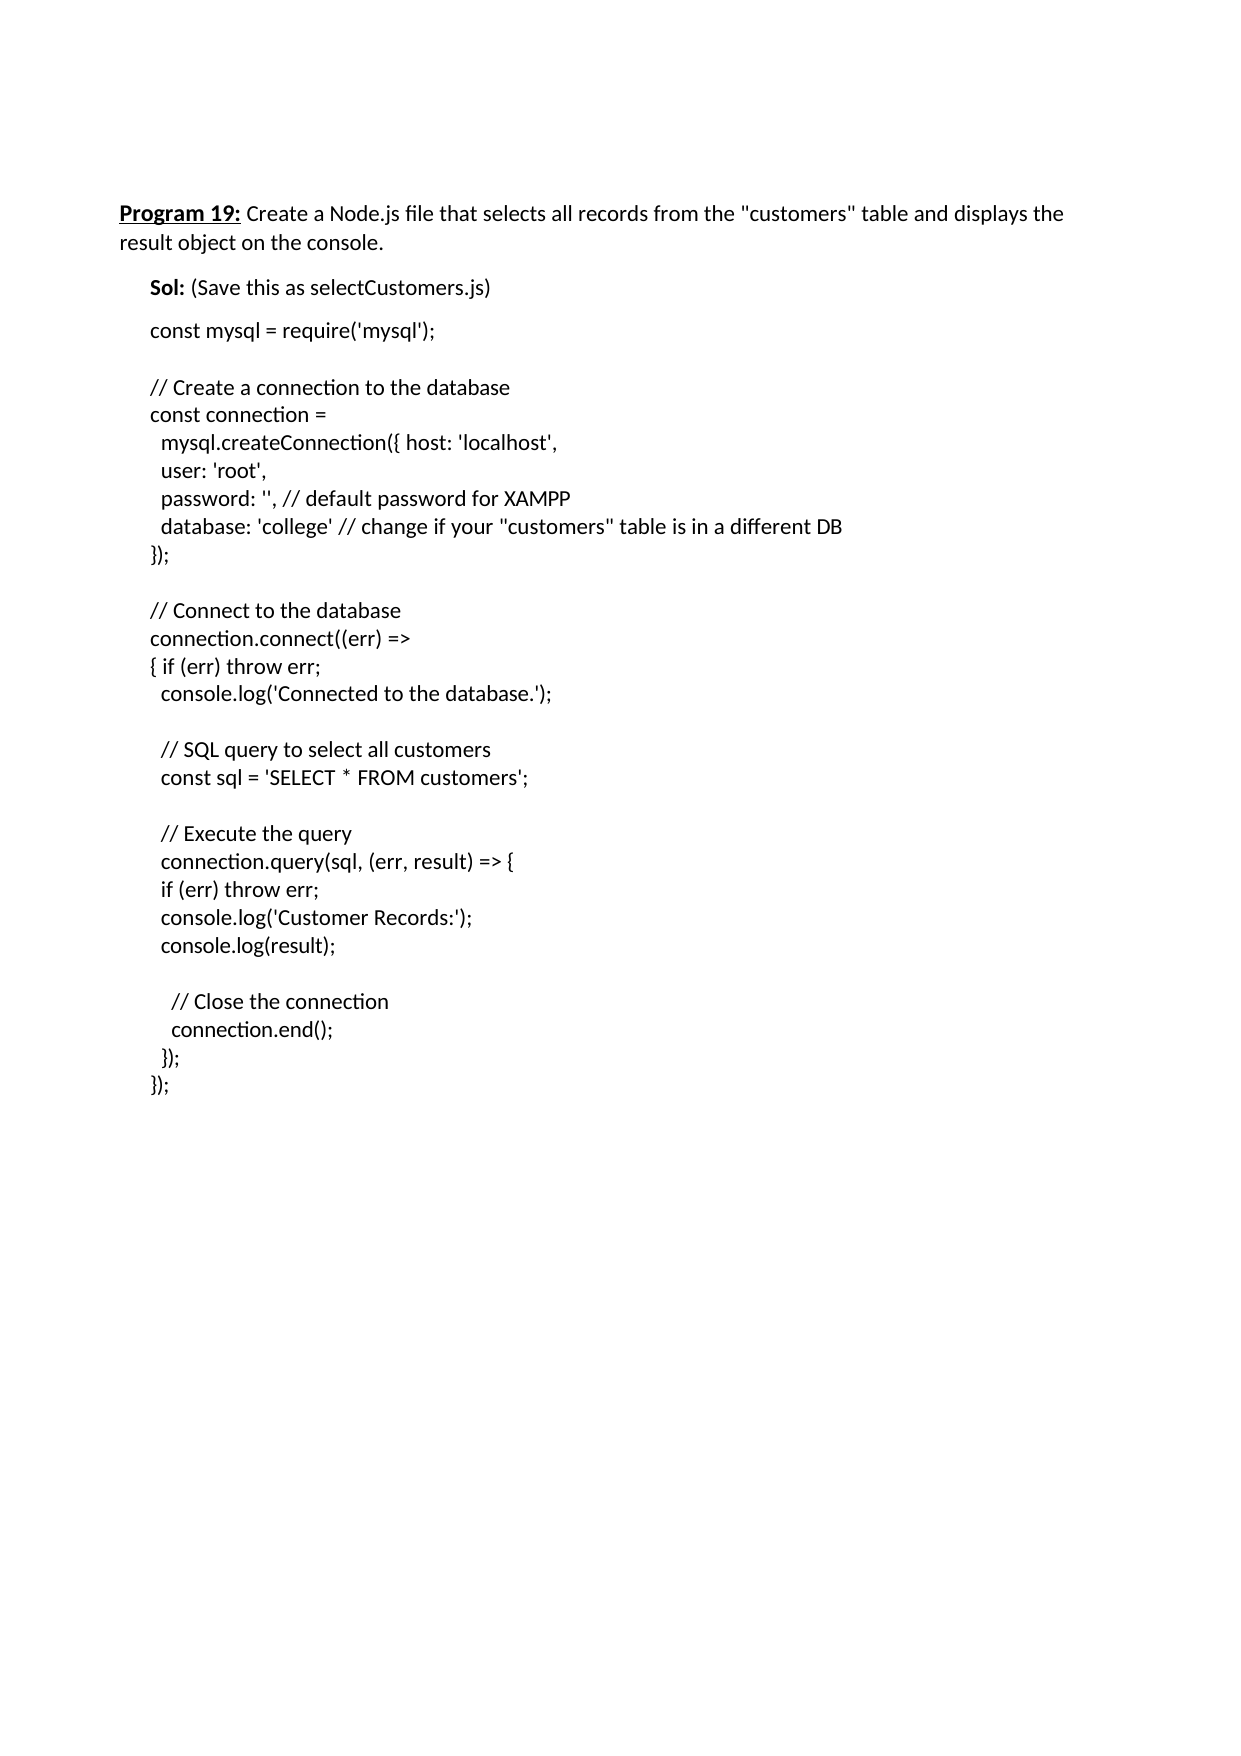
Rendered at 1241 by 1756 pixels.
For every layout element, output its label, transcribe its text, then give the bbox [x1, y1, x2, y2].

text user: 'root', [161, 456, 1211, 484]
text // SQL query to select all customers const sql = 'SELECT * FROM customers'; [161, 736, 532, 791]
text }); [150, 1070, 1211, 1098]
text // Connect to the database connection.connect((err) => { if (err) throw err; [150, 596, 422, 680]
text // Close the connection connection.end(); [171, 987, 481, 1043]
text database: 'college' // change if your "customers" table is in a different DB [161, 512, 1211, 540]
text Program 19: Create a Node.js file that selects all records from the "customers" table and displays the result object on the console. [119, 198, 1082, 256]
text }); [161, 1043, 1211, 1070]
text const connection = mysql.createConnection({ host: 'localhost', [150, 401, 583, 456]
text Sol: (Save this as selectCustomers.js) const mysql = require('mysql'); [150, 273, 532, 344]
text password: '', // default password for XAMPP [161, 484, 1211, 512]
text // Create a connection to the database [150, 373, 1211, 401]
text // Execute the query connection.query(sql, (err, result) => { if (err) throw err; console.log('Customer Records:'); console.log(result); [161, 819, 519, 959]
text console.log('Connected to the database.'); [161, 680, 1211, 707]
text }); [150, 540, 1211, 568]
